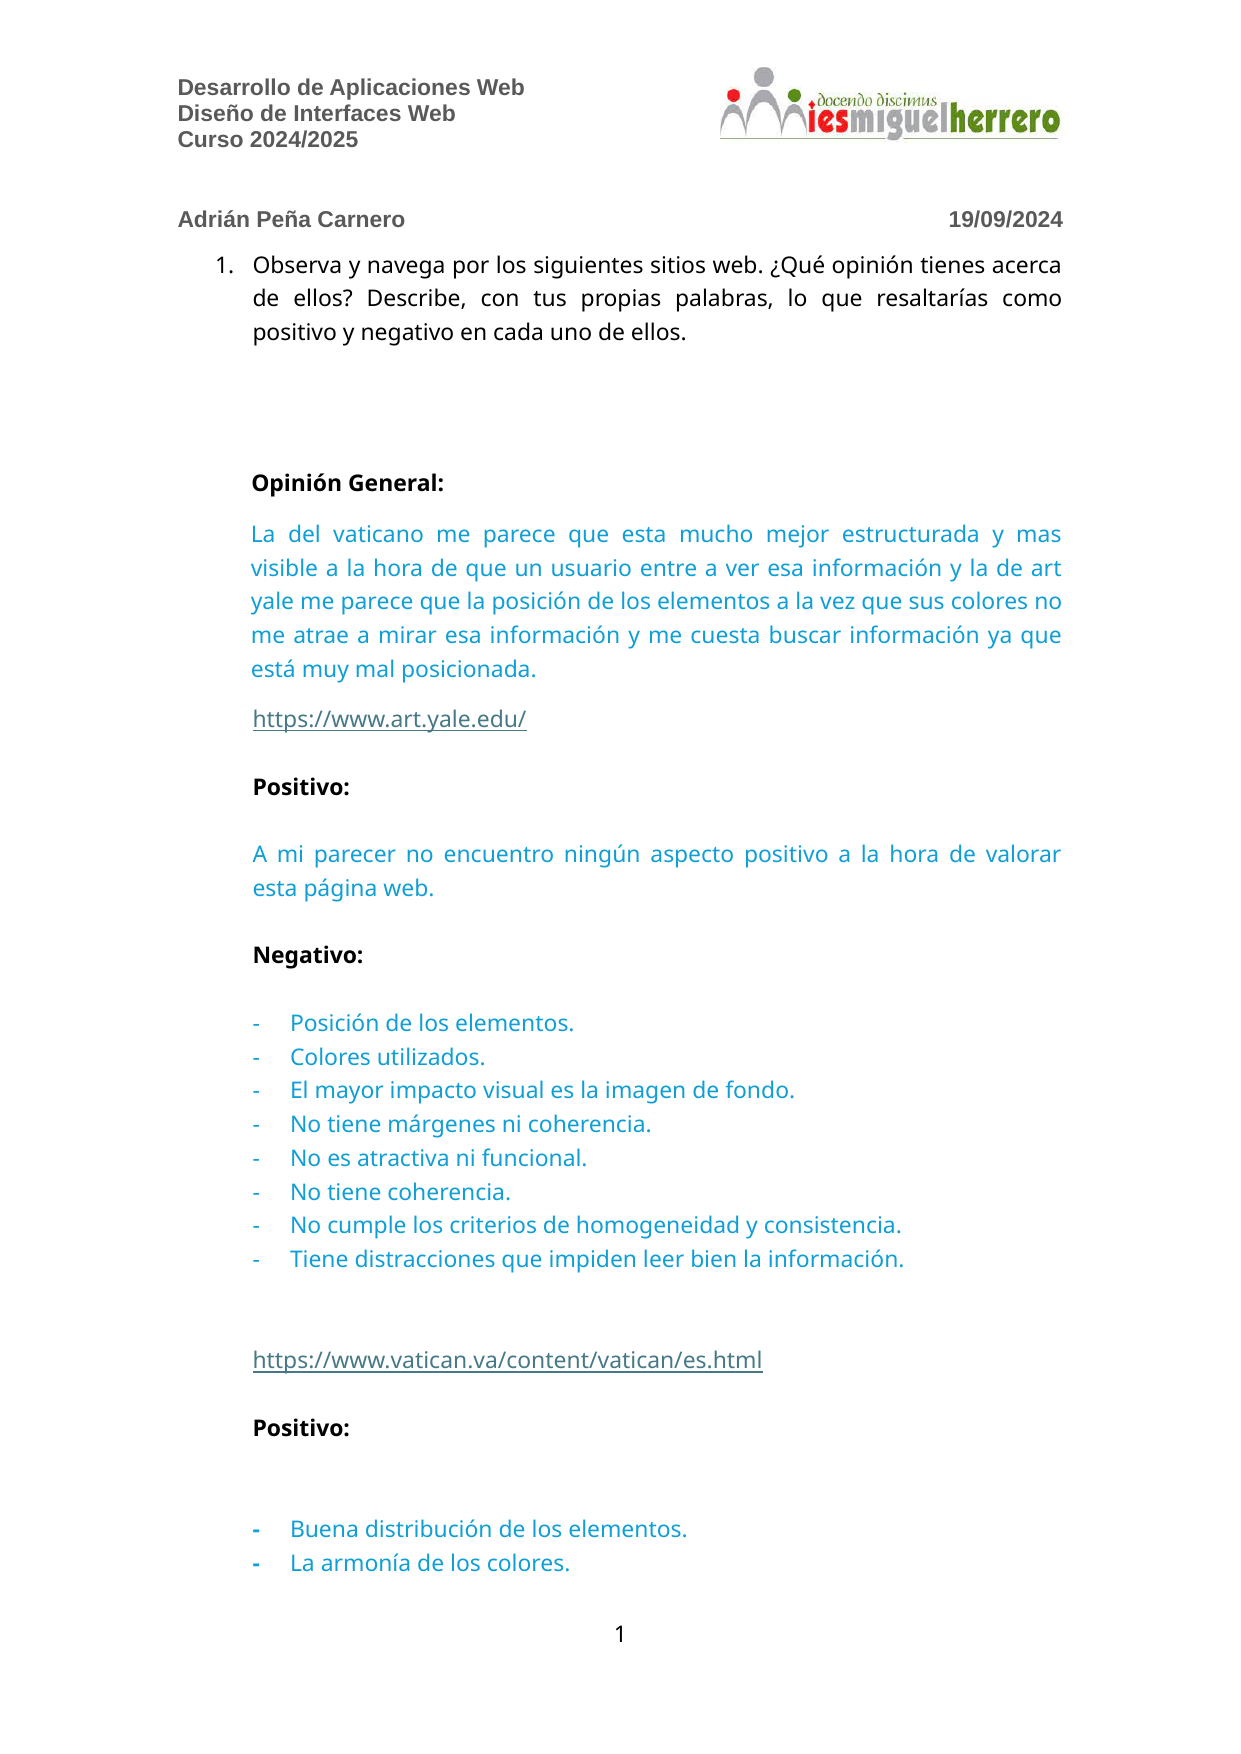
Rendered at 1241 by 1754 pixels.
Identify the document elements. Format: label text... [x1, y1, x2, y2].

list No tiene coherencia. [252, 1176, 1063, 1207]
list Posición de los elementos. [252, 1007, 1063, 1038]
list https://www.vatican.va/content/vatican/es.html [252, 1344, 1063, 1376]
list El mayor impacto visual es la imagen de fondo. [252, 1074, 1063, 1106]
text La del vaticano me parece que esta mucho mejor estructurada y mas visible a la hora de que un usuario entre a ver esa información y la de art yale me parece que la posición de los elementos a la vez que sus colores no me atrae a mirar esa información y me cuesta buscar información ya que está muy mal posicionada. [251, 518, 1063, 684]
list Colores utilizados. [252, 1041, 1063, 1072]
list Positivo: [252, 771, 1063, 802]
list Observa y navega por los siguientes sitios web. ¿Qué opinión tienes acerca de ellos? Describe, con tus propias palabras, lo que resaltarías como positivo y negativo en cada uno de ellos. [215, 248, 1063, 347]
list No cumple los criterios de homogeneidad y consistencia. [252, 1209, 1063, 1241]
list Tiene distracciones que impiden leer bien la información. [252, 1243, 1063, 1274]
list Buena distribución de los elementos. [252, 1513, 1063, 1544]
text Opinión General: [251, 467, 1063, 498]
list No es atractiva ni funcional. [252, 1142, 1063, 1173]
list Positivo: [252, 1412, 1063, 1443]
list Negativo: [252, 939, 1063, 971]
list A mi parecer no encuentro ningún aspecto positivo a la hora de valorar esta página web. [252, 838, 1063, 903]
list La armonía de los colores. [252, 1547, 1063, 1578]
list https://www.art.yale.edu/ [252, 703, 1063, 734]
picture [713, 60, 1072, 148]
list No tiene márgenes ni coherencia. [252, 1108, 1063, 1139]
